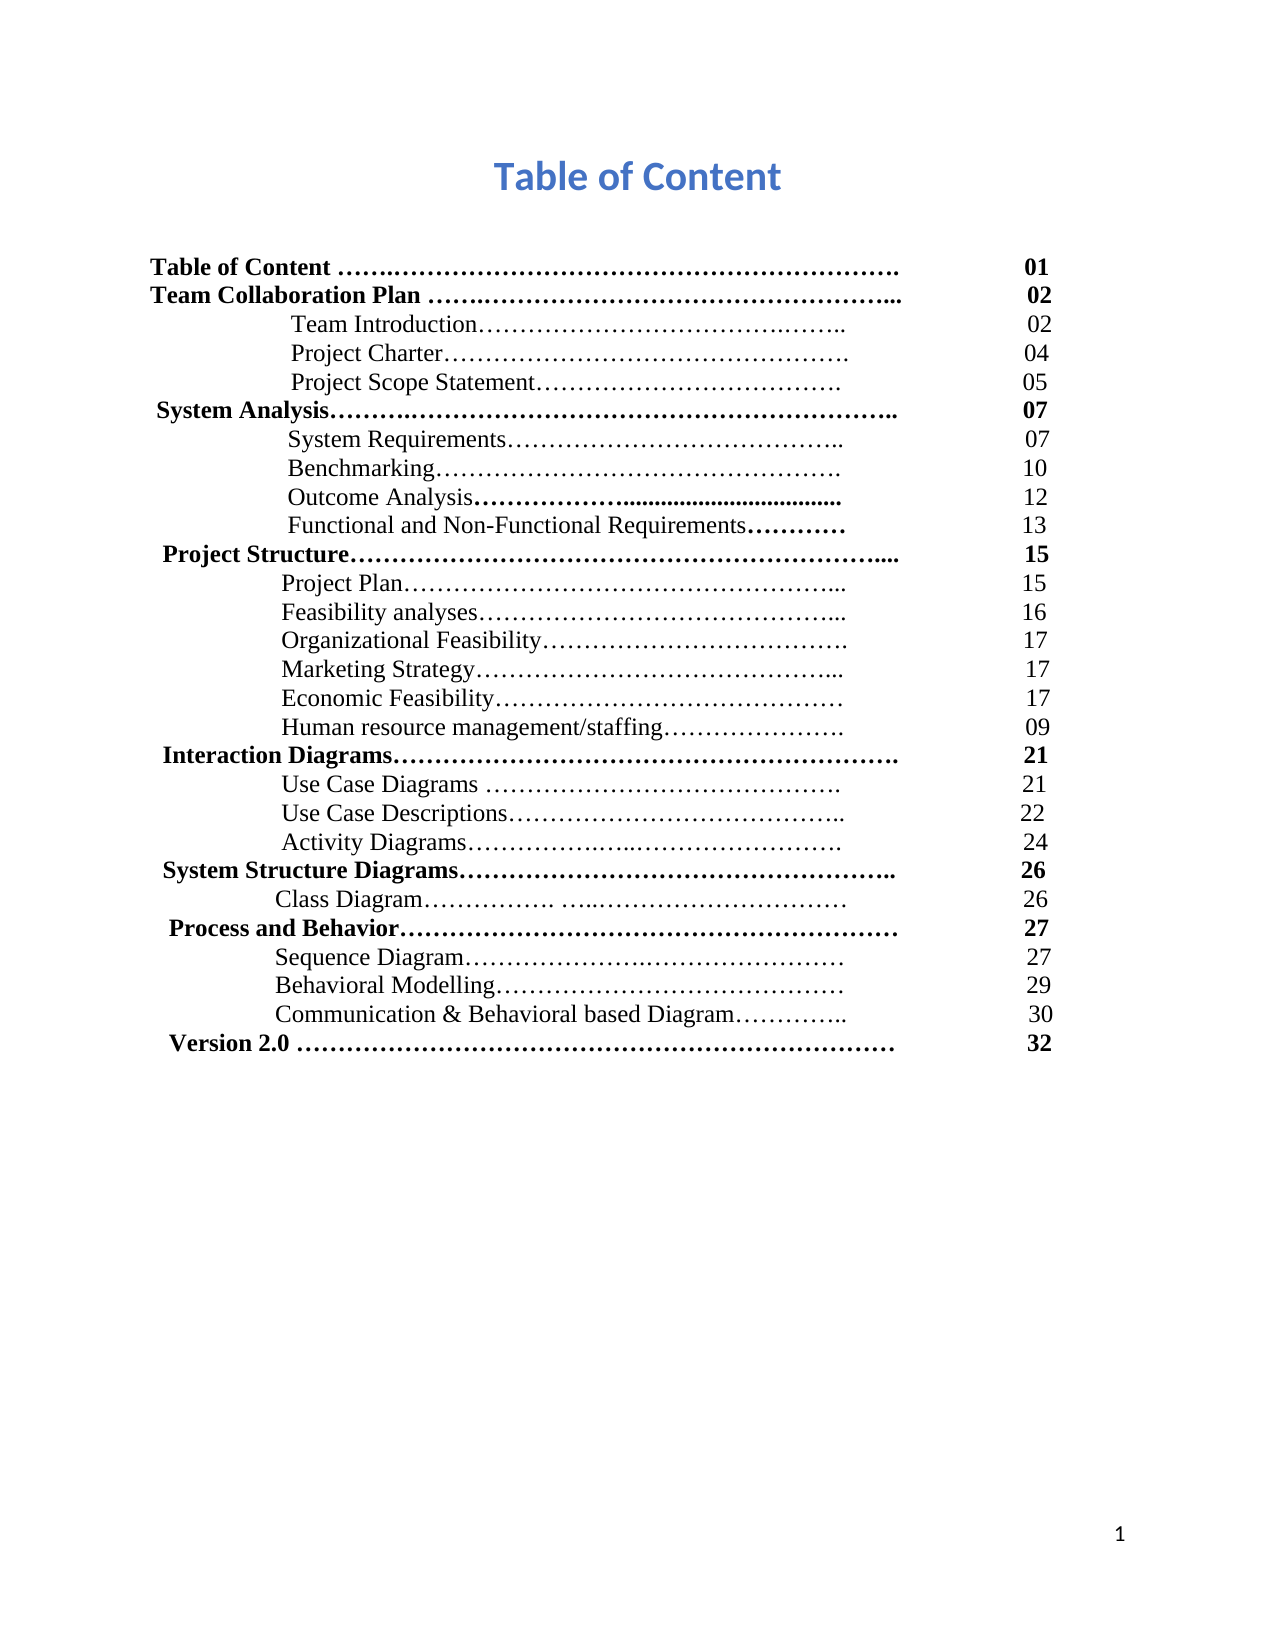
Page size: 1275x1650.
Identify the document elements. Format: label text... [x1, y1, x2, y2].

text System Requirements………………………………….. 07 [150, 424, 1153, 453]
text Table of Content …….……………………………………………………. 01 [150, 252, 1170, 281]
text Use Case Diagrams ……………………………………. 21 [150, 769, 1125, 798]
text Class Diagram……………. …..………………………… 26 [150, 884, 1125, 913]
text Process and Behavior…………………………………………………… 27 [150, 913, 1125, 942]
text Version 2.0 ……………………………………………………………… 32 [150, 1028, 1125, 1057]
text Economic Feasibility…………………………………… 17 [150, 683, 1125, 712]
text Outcome Analysis………………................................... 12 [150, 482, 1162, 511]
text Benchmarking…………………………………………. 10 [150, 453, 1125, 482]
text Project Scope Statement………………………………. 05 [291, 367, 1125, 396]
text Organizational Feasibility………………………………. 17 [150, 626, 1125, 654]
text Human resource management/staffing…………………. 09 [150, 712, 1125, 741]
text Team Collaboration Plan …….…………………………………………... 02 [150, 281, 1162, 309]
text System Analysis……….………………………………………………….. 07 [150, 396, 1125, 424]
text Communication & Behavioral based Diagram………….. 30 [150, 999, 1125, 1028]
text Project Charter…………………………………………. 04 [291, 338, 1125, 367]
text Behavioral Modelling…………………………………… 29 [150, 971, 1125, 999]
text Use Case Descriptions………………………………….. 22 Activity Diagrams…………….…..……………………. 24 [150, 798, 1125, 856]
text System Structure Diagrams…………………………………………….. 26 [150, 856, 1125, 884]
text Project Structure……………………………………………………….... 15 [150, 539, 1125, 568]
text Project Plan……………………………………………... 15 [150, 568, 1125, 597]
text Interaction Diagrams……………………………………………………. 21 [150, 741, 1125, 769]
text Team Introduction……………………………….…….. 02 [291, 309, 1125, 338]
subtitle Table of Content [150, 150, 1125, 201]
text Functional and Non-Functional Requirements………… 13 [150, 511, 1209, 539]
text Feasibility analyses……………………………………... 16 [150, 597, 1125, 626]
text Sequence Diagram………………….…………………… 27 [150, 942, 1125, 971]
text Marketing Strategy……………………………………... 17 [19, 654, 1162, 683]
